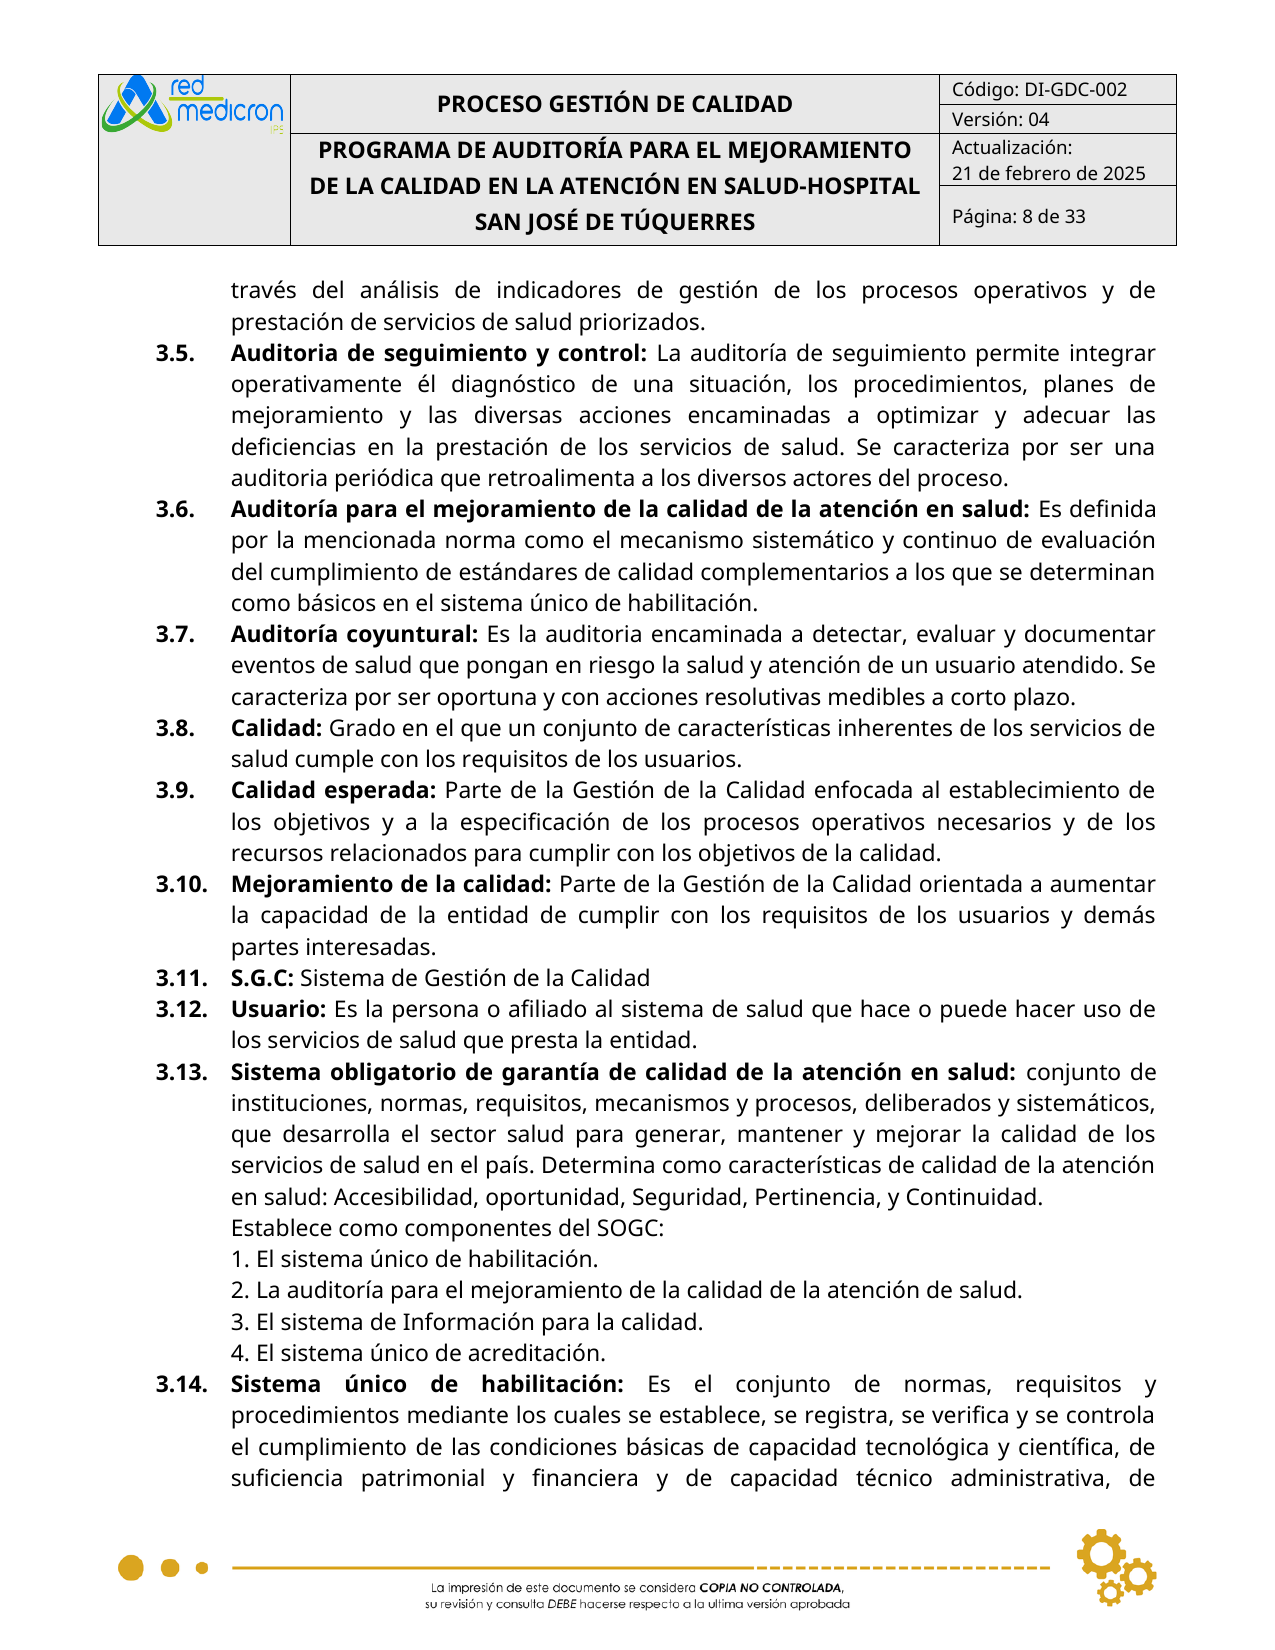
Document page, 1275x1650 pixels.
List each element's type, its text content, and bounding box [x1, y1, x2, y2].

list 2. La auditoría para el mejoramiento de la calidad de la atención de salud. [231, 1274, 1157, 1305]
list 4. El sistema único de acreditación. [231, 1337, 1157, 1368]
picture [101, 75, 284, 134]
list S.G.C: Sistema de Gestión de la Calidad [156, 962, 1157, 993]
list Calidad esperada: Parte de la Gestión de la Calidad enfocada al establecimiento de los objetivos y a la especificación de los procesos operativos necesarios y de los recursos relacionados para cumplir con los objetivos de la calidad. [156, 774, 1157, 868]
list Calidad: Grado en el que un conjunto de características inherentes de los servicios de salud cumple con los requisitos de los usuarios. [156, 712, 1157, 774]
list Mejoramiento de la calidad: Parte de la Gestión de la Calidad orientada a aumentar la capacidad de la entidad de cumplir con los requisitos de los usuarios y demás partes interesadas. [156, 868, 1157, 962]
picture [118, 1529, 1157, 1615]
list Sistema obligatorio de garantía de calidad de la atención en salud: conjunto de instituciones, normas, requisitos, mecanismos y procesos, deliberados y sistemáticos, que desarrolla el sector salud para generar, mantener y mejorar la calidad de los servicios de salud en el país. Determina como características de calidad de la atención en salud: Accesibilidad, oportunidad, Seguridad, Pertinencia, y Continuidad. [156, 1055, 1157, 1212]
list 3. El sistema de Información para la calidad. [231, 1305, 1157, 1337]
list Usuario: Es la persona o afiliado al sistema de salud que hace o puede hacer uso de los servicios de salud que presta la entidad. [156, 993, 1157, 1055]
list Auditoría para el mejoramiento de la calidad de la atención en salud: Es definida por la mencionada norma como el mecanismo sistemático y continuo de evaluación del cumplimiento de estándares de calidad complementarios a los que se determinan como básicos en el sistema único de habilitación. [156, 493, 1157, 618]
list Establece como componentes del SOGC: [231, 1212, 1157, 1243]
list 1. El sistema único de habilitación. [231, 1243, 1157, 1274]
list Auditoria de seguimiento y control: La auditoría de seguimiento permite integrar operativamente él diagnóstico de una situación, los procedimientos, planes de mejoramiento y las diversas acciones encaminadas a optimizar y adecuar las deficiencias en la prestación de los servicios de salud. Se caracteriza por ser una auditoria periódica que retroalimenta a los diversos actores del proceso. [156, 337, 1157, 493]
list Auditoría coyuntural: Es la auditoria encaminada a detectar, evaluar y documentar eventos de salud que pongan en riesgo la salud y atención de un usuario atendido. Se caracteriza por ser oportuna y con acciones resolutivas medibles a corto plazo. [156, 618, 1157, 712]
